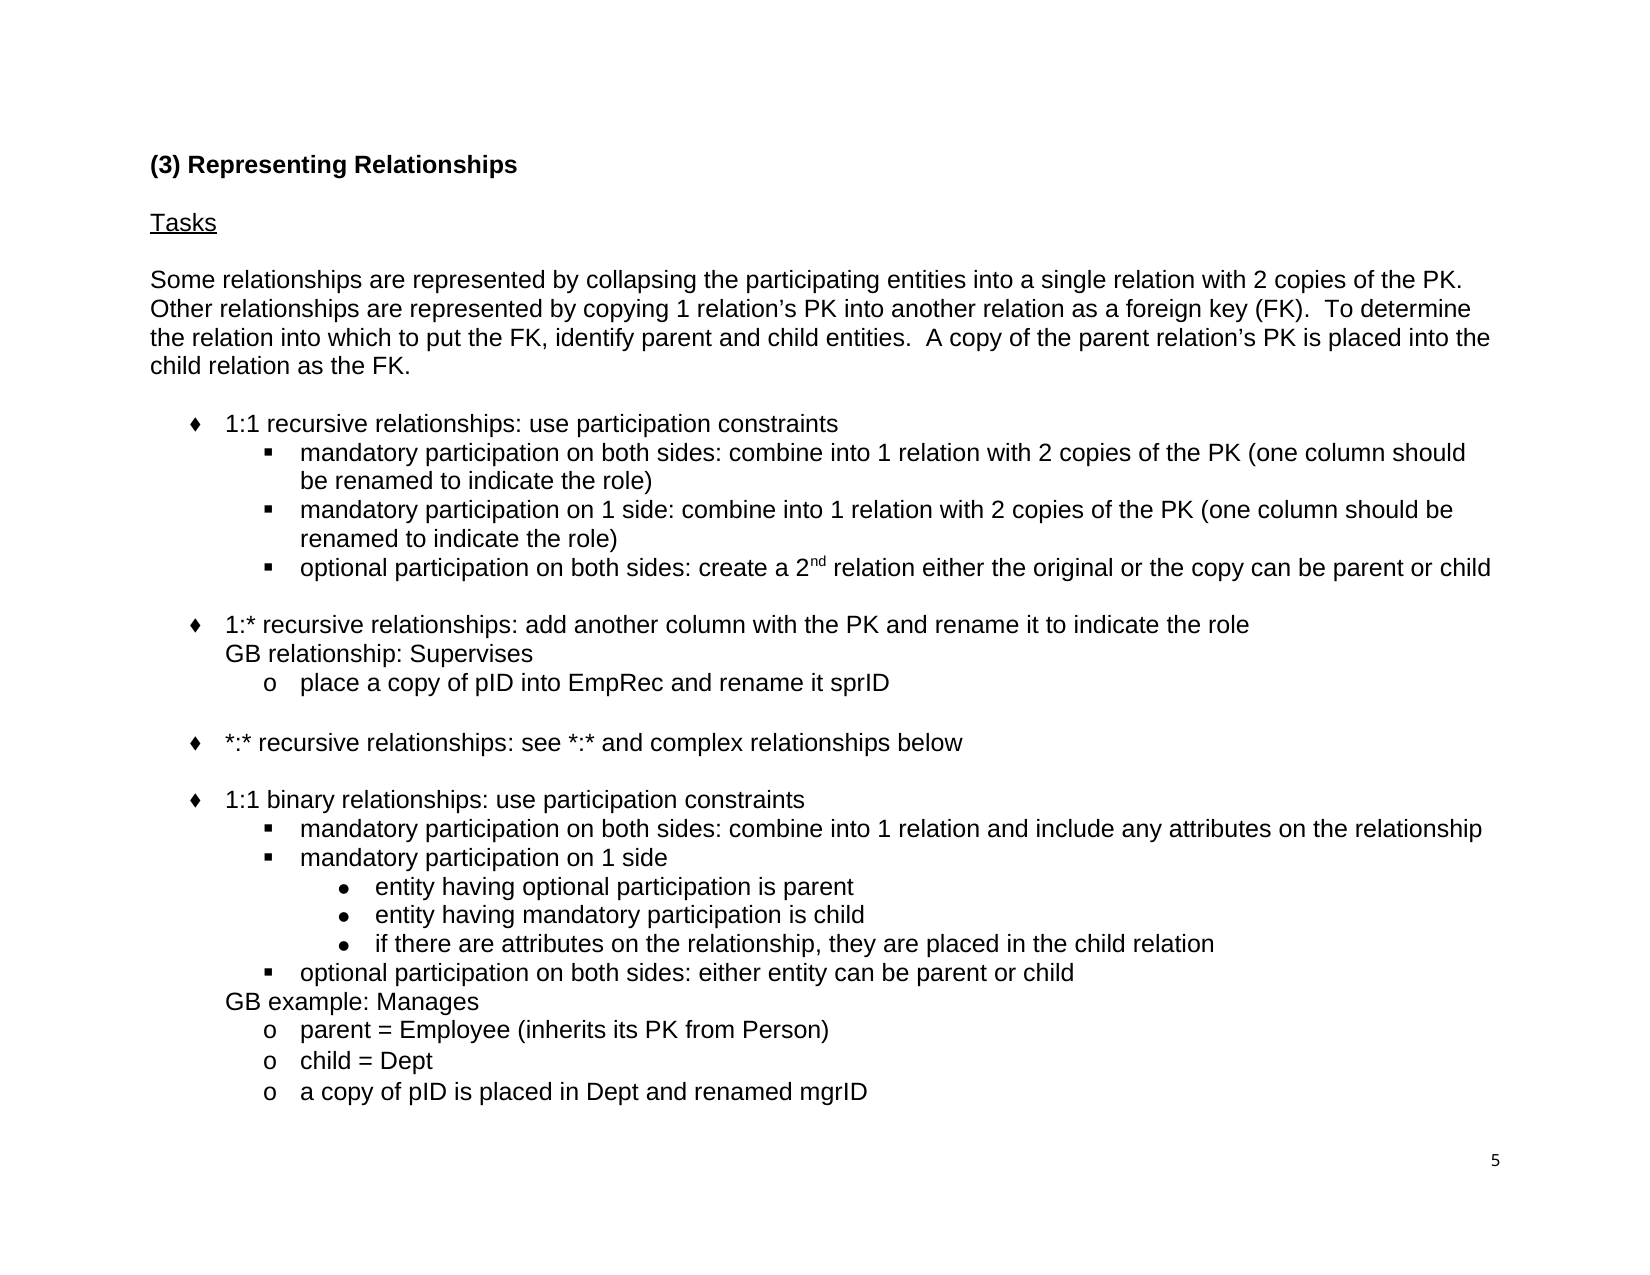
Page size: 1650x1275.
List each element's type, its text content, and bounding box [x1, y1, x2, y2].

text (3) Representing Relationships [150, 150, 1500, 179]
list parent = Employee (inherits its PK from Person) [262, 1015, 1500, 1046]
text GB example: Manages [225, 987, 1500, 1015]
list 1:1 binary relationships: use participation constraints [187, 785, 1500, 814]
list *:* recursive relationships: see *:* and complex relationships below [187, 727, 1500, 756]
list 1:1 recursive relationships: use participation constraints [187, 409, 1500, 437]
list entity having mandatory participation is child [337, 900, 1500, 929]
text Some relationships are represented by collapsing the participating entities into a single relation with 2 copies of the PK. Other relationships are represented by copying 1 relation’s PK into another relation as a foreign key (FK). To determine the relation into which to put the FK, identify parent and child entities. A copy of the parent relation’s PK is placed into the child relation as the FK. [150, 265, 1500, 380]
list mandatory participation on both sides: combine into 1 relation with 2 copies of the PK (one column should be renamed to indicate the role) [262, 437, 1500, 495]
list entity having optional participation is parent [337, 871, 1500, 900]
list optional participation on both sides: either entity can be parent or child [262, 958, 1500, 987]
list 1:* recursive relationships: add another column with the PK and rename it to indicate the role [187, 610, 1500, 639]
text Tasks [150, 207, 1500, 236]
text GB relationship: Supervises [225, 639, 1500, 668]
list child = Dept [262, 1046, 1500, 1077]
list mandatory participation on 1 side [262, 843, 1500, 871]
list place a copy of pID into EmpRec and rename it sprID [262, 668, 1500, 699]
list a copy of pID is placed in Dept and renamed mgrID [262, 1077, 1500, 1108]
list mandatory participation on 1 side: combine into 1 relation with 2 copies of the PK (one column should be renamed to indicate the role) [262, 495, 1500, 553]
list if there are attributes on the relationship, they are placed in the child relation [337, 929, 1500, 958]
list mandatory participation on both sides: combine into 1 relation and include any attributes on the relationship [262, 814, 1500, 843]
list optional participation on both sides: create a 2nd relation either the original or the copy can be parent or child [262, 553, 1500, 582]
